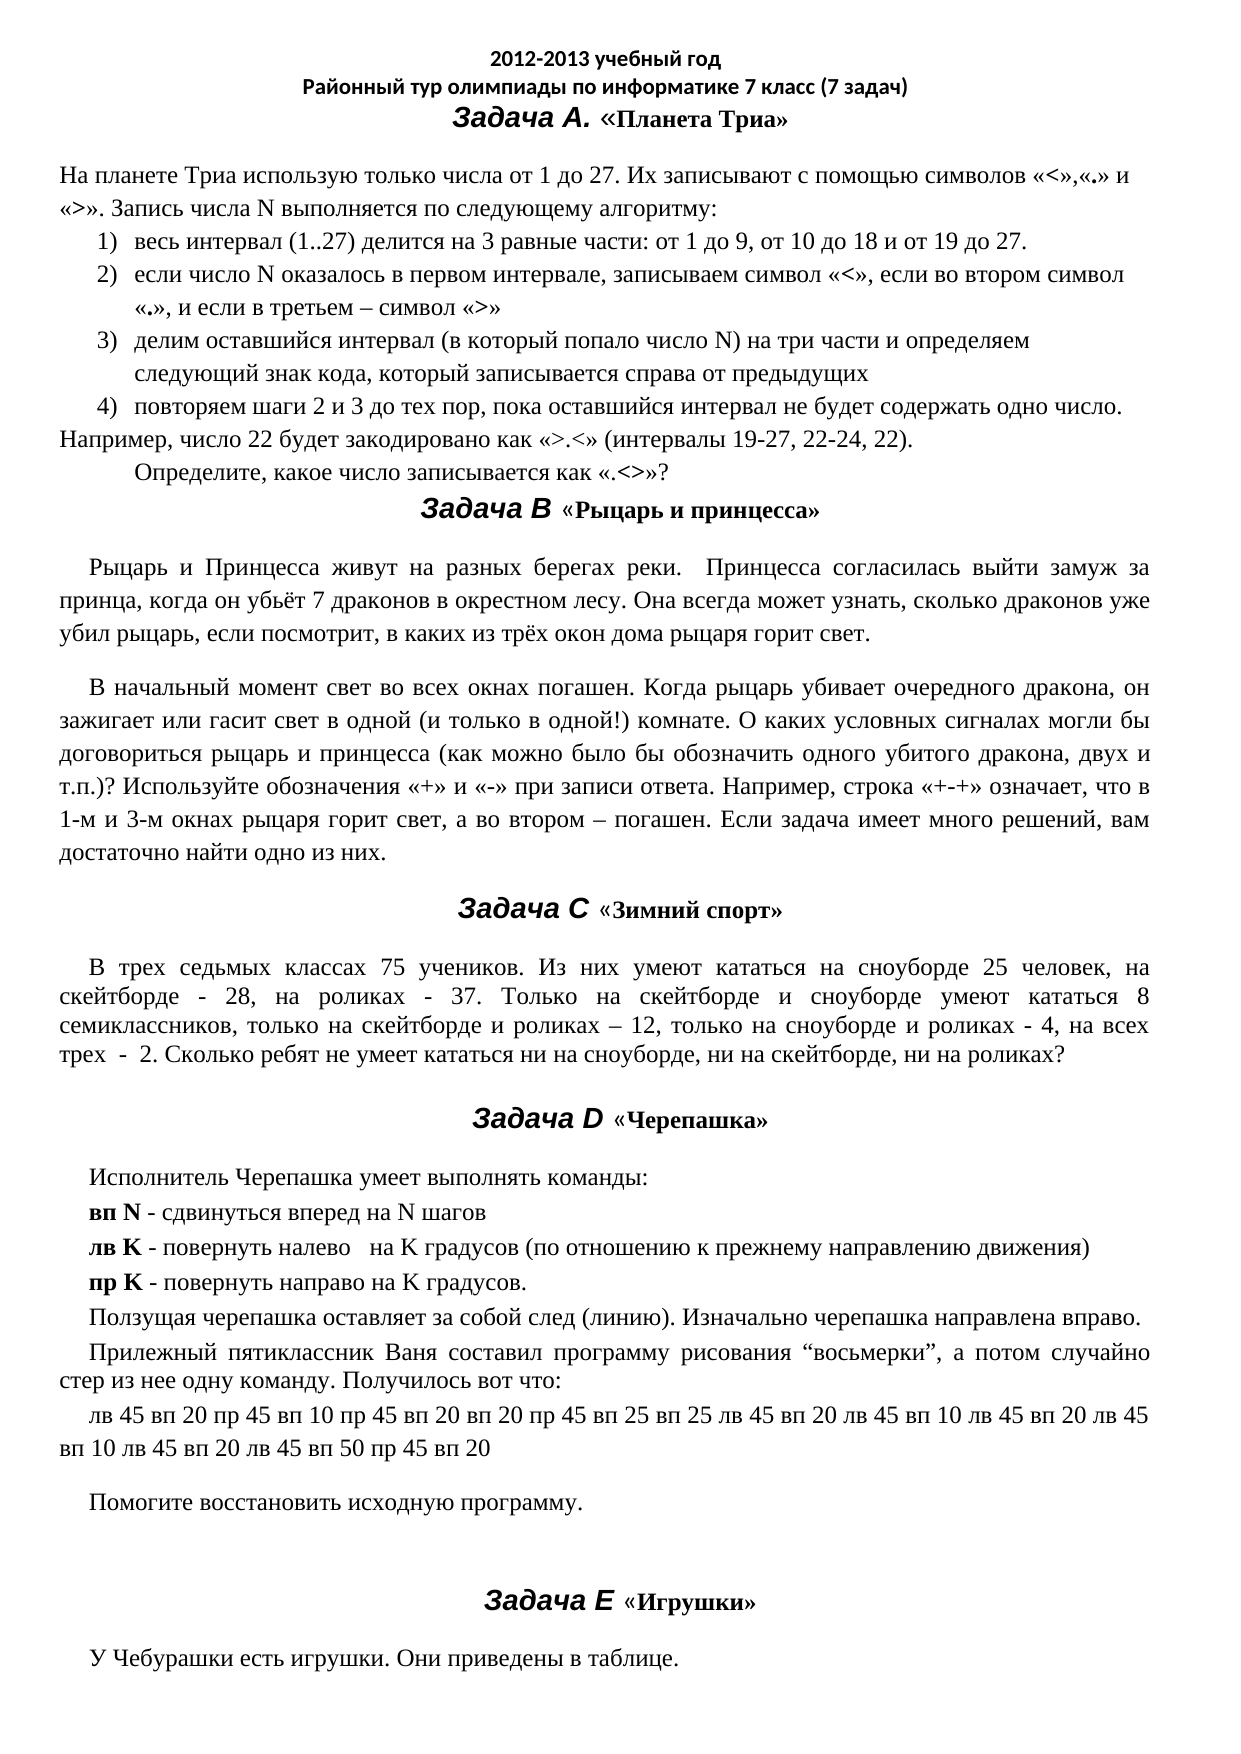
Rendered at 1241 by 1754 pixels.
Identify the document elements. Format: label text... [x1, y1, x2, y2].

text Задача А. «Планета Триа» [59, 100, 1152, 134]
list делим оставшийся интервал (в который попало число N) на три части и определяем следующий знак кода, который записывается справа от предыдущих [97, 325, 1152, 387]
text Задача D «Черепашка» [59, 1100, 1152, 1135]
text лв 45 вп 20 пр 45 вп 10 пр 45 вп 20 вп 20 пр 45 вп 25 вп 25 лв 45 вп 20 лв 45 вп 10 лв 45 вп 20 лв 45 вп 10 лв 45 вп 20 лв 45 вп 50 пр 45 вп 20 [59, 1400, 1152, 1462]
list повторяем шаги 2 и 3 до тех пор, пока оставшийся интервал не будет содержать одно число. [97, 391, 1152, 420]
text На планете Триа использую только числа от 1 до 27. Их записывают с помощью символов «<»,«.» и «>». Запись числа N выполняется по следующему алгоритму: [59, 160, 1152, 222]
list если число N оказалось в первом интервале, записываем символ «<», если во втором символ «.», и если в третьем – символ «>» [97, 259, 1152, 321]
text лв K - повернуть налево на K градусов (по отношению к прежнему направлению движения) [59, 1232, 1152, 1260]
text Задача B «Рыцарь и принцесса» [59, 490, 1152, 526]
text Прилежный пятиклассник Ваня составил программу рисования “восьмерки”, а потом случайно стер из нее одну команду. Получилось вот что: [59, 1337, 1152, 1394]
text Задача C «Зимний спорт» [59, 891, 1152, 926]
text Задача E «Игрушки» [59, 1582, 1152, 1617]
text вп N - сдвинуться вперед на N шагов [59, 1197, 1152, 1225]
text Исполнитель Черепашка умеет выполнять команды: [59, 1162, 1152, 1190]
text В трех седьмых классах 75 учеников. Из них умеют кататься на сноуборде 25 человек, на скейтборде - 28, на роликах - 37. Только на скейтборде и сноуборде умеют кататься 8 семиклассников, только на скейтборде и роликах – 12, только на сноуборде и роликах - 4, на всех трех - 2. Сколько ребят не умеет кататься ни на сноуборде, ни на скейтборде, ни на роликах? [59, 952, 1152, 1067]
text Например, число 22 будет закодировано как «>.<» (интервалы 19-27, 22-24, 22). [59, 424, 1152, 453]
text 2012-2013 учебный год [59, 44, 1152, 72]
text Определите, какое число записывается как «.<>»? [134, 457, 1152, 486]
list весь интервал (1..27) делится на 3 равные части: от 1 до 9, от 10 до 18 и от 19 до 27. [97, 226, 1152, 254]
text Рыцарь и Принцесса живут на разных берегах реки. Принцесса согласилась выйти замуж за принца, когда он убьёт 7 драконов в окрестном лесу. Она всегда может узнать, сколько драконов уже убил рыцарь, если посмотрит, в каких из трёх окон дома рыцаря горит свет. [59, 552, 1152, 647]
text Помогите восстановить исходную программу. [59, 1487, 1152, 1516]
text Районный тур олимпиады по информатике 7 класс (7 задач) [59, 72, 1152, 100]
text пр K - повернуть направо на K градусов. [59, 1267, 1152, 1295]
text У Чебурашки есть игрушки. Они приведены в таблице. [59, 1643, 1152, 1672]
text В начальный момент свет во всех окнах погашен. Когда рыцарь убивает очередного дракона, он зажигает или гасит свет в одной (и только в одной!) комнате. О каких условных сигналах могли бы договориться рыцарь и принцесса (как можно было бы обозначить одного убитого дракона, двух и т.п.)? Используйте обозначения «+» и «-» при записи ответа. Например, строка «+-+» означает, что в 1-м и 3-м окнах рыцаря горит свет, а во втором – погашен. Если задача имеет много решений, вам достаточно найти одно из них. [59, 672, 1152, 866]
text Ползущая черепашка оставляет за собой след (линию). Изначально черепашка направлена вправо. [59, 1302, 1152, 1330]
